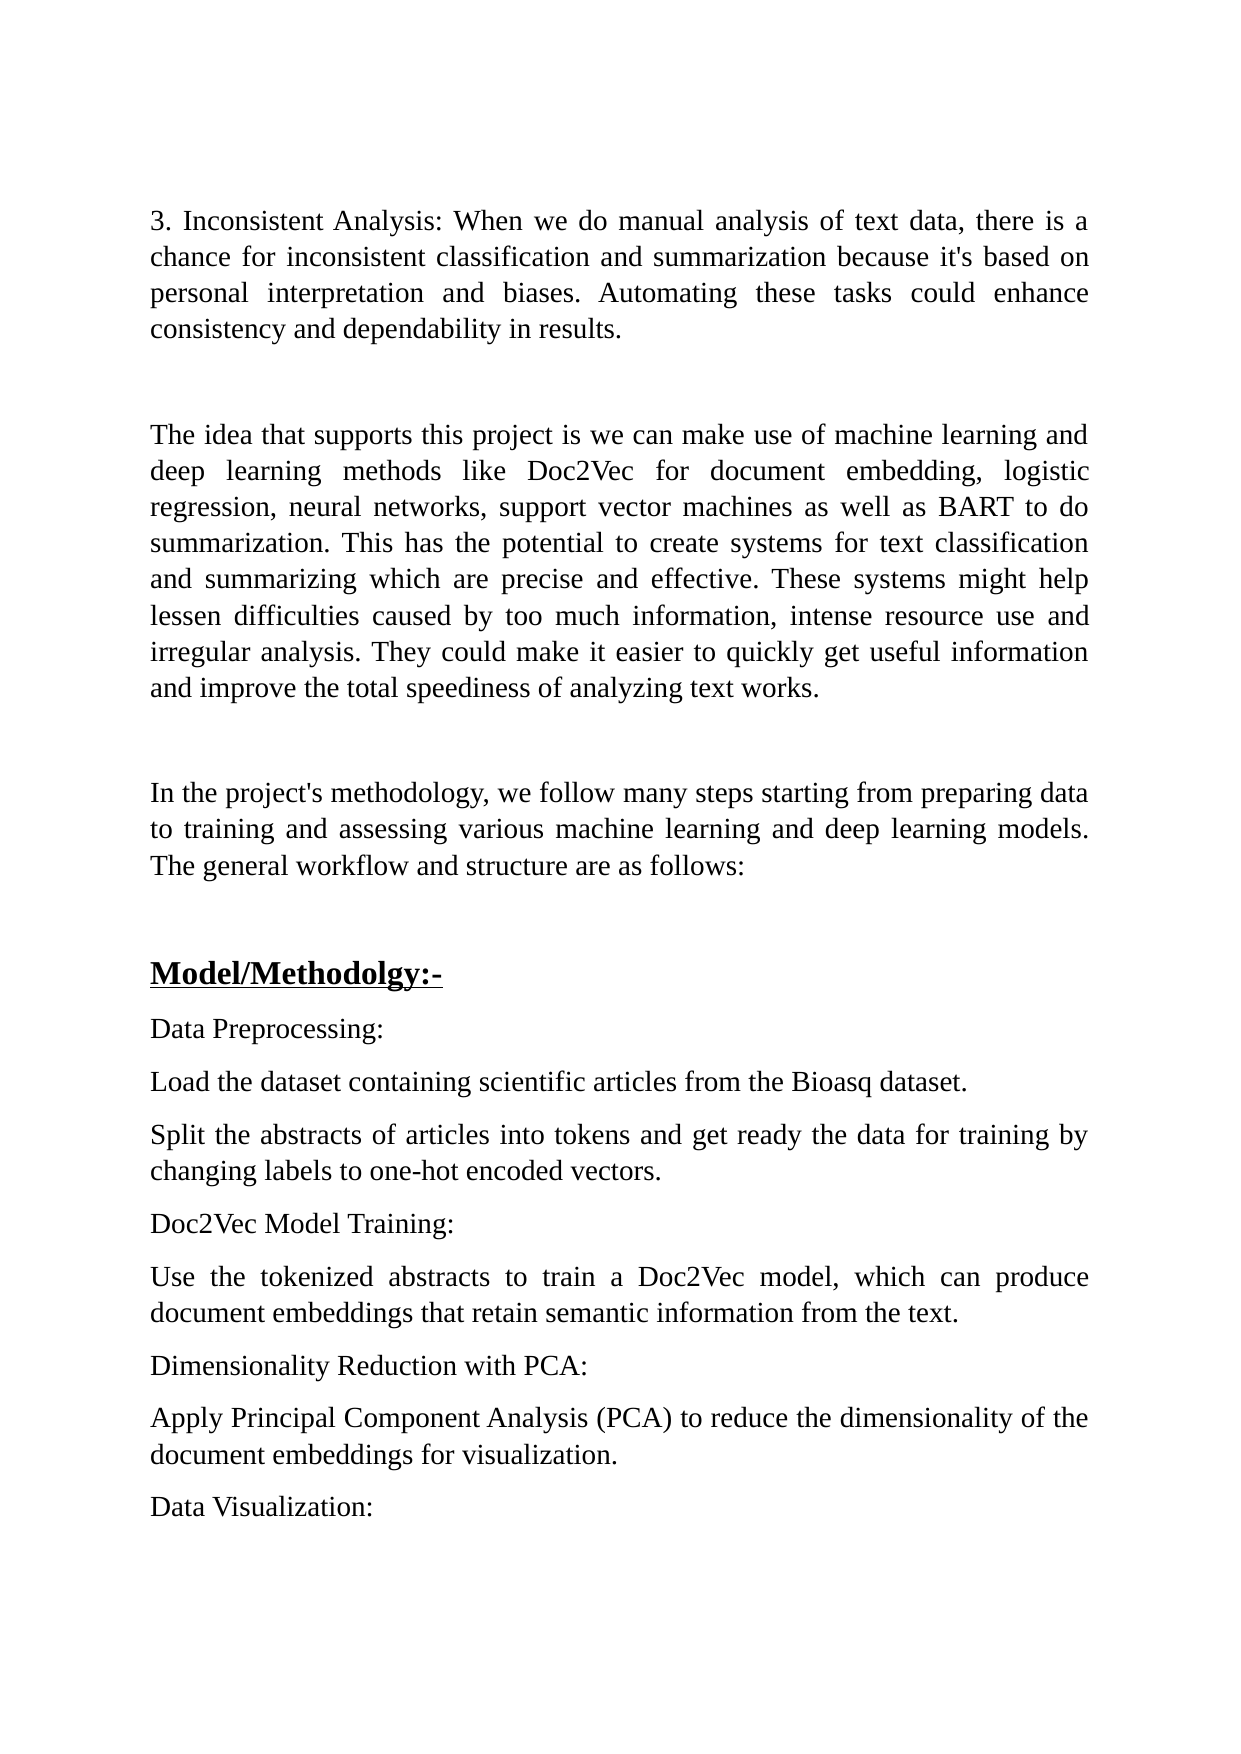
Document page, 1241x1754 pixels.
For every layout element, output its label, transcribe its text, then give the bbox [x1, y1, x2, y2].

text Split the abstracts of articles into tokens and get ready the data for training by changing labels to one-hot encoded vectors. [150, 1117, 1090, 1187]
text Data Visualization: [150, 1489, 1090, 1523]
text Doc2Vec Model Training: [150, 1206, 1090, 1239]
text In the project's methodology, we follow many steps starting from preparing data to training and assessing various machine learning and deep learning models. The general workflow and structure are as follows: [150, 776, 1090, 881]
text 3. Inconsistent Analysis: When we do manual analysis of text data, there is a chance for inconsistent classification and summarization because it's based on personal interpretation and biases. Automating these tasks could enhance consistency and dependability in results. [150, 203, 1090, 345]
text The idea that supports this project is we can make use of machine learning and deep learning methods like Doc2Vec for document embedding, logistic regression, neural networks, support vector machines as well as BART to do summarization. This has the potential to create systems for text classification and summarizing which are precise and effective. These systems might help lessen difficulties caused by too much information, intense resource use and irregular analysis. They could make it easier to quickly get useful information and improve the total speediness of analyzing text works. [150, 417, 1090, 703]
text Model/Methodolgy:- [150, 953, 1090, 992]
text Dimensionality Reduction with PCA: [150, 1348, 1090, 1381]
text Apply Principal Component Analysis (PCA) to reduce the dimensionality of the document embeddings for visualization. [150, 1401, 1090, 1470]
text Use the tokenized abstracts to train a Doc2Vec model, which can produce document embeddings that retain semantic information from the text. [150, 1259, 1090, 1328]
text Load the dataset containing scientific articles from the Bioasq dataset. [150, 1064, 1090, 1098]
text Data Preprocessing: [150, 1011, 1090, 1045]
